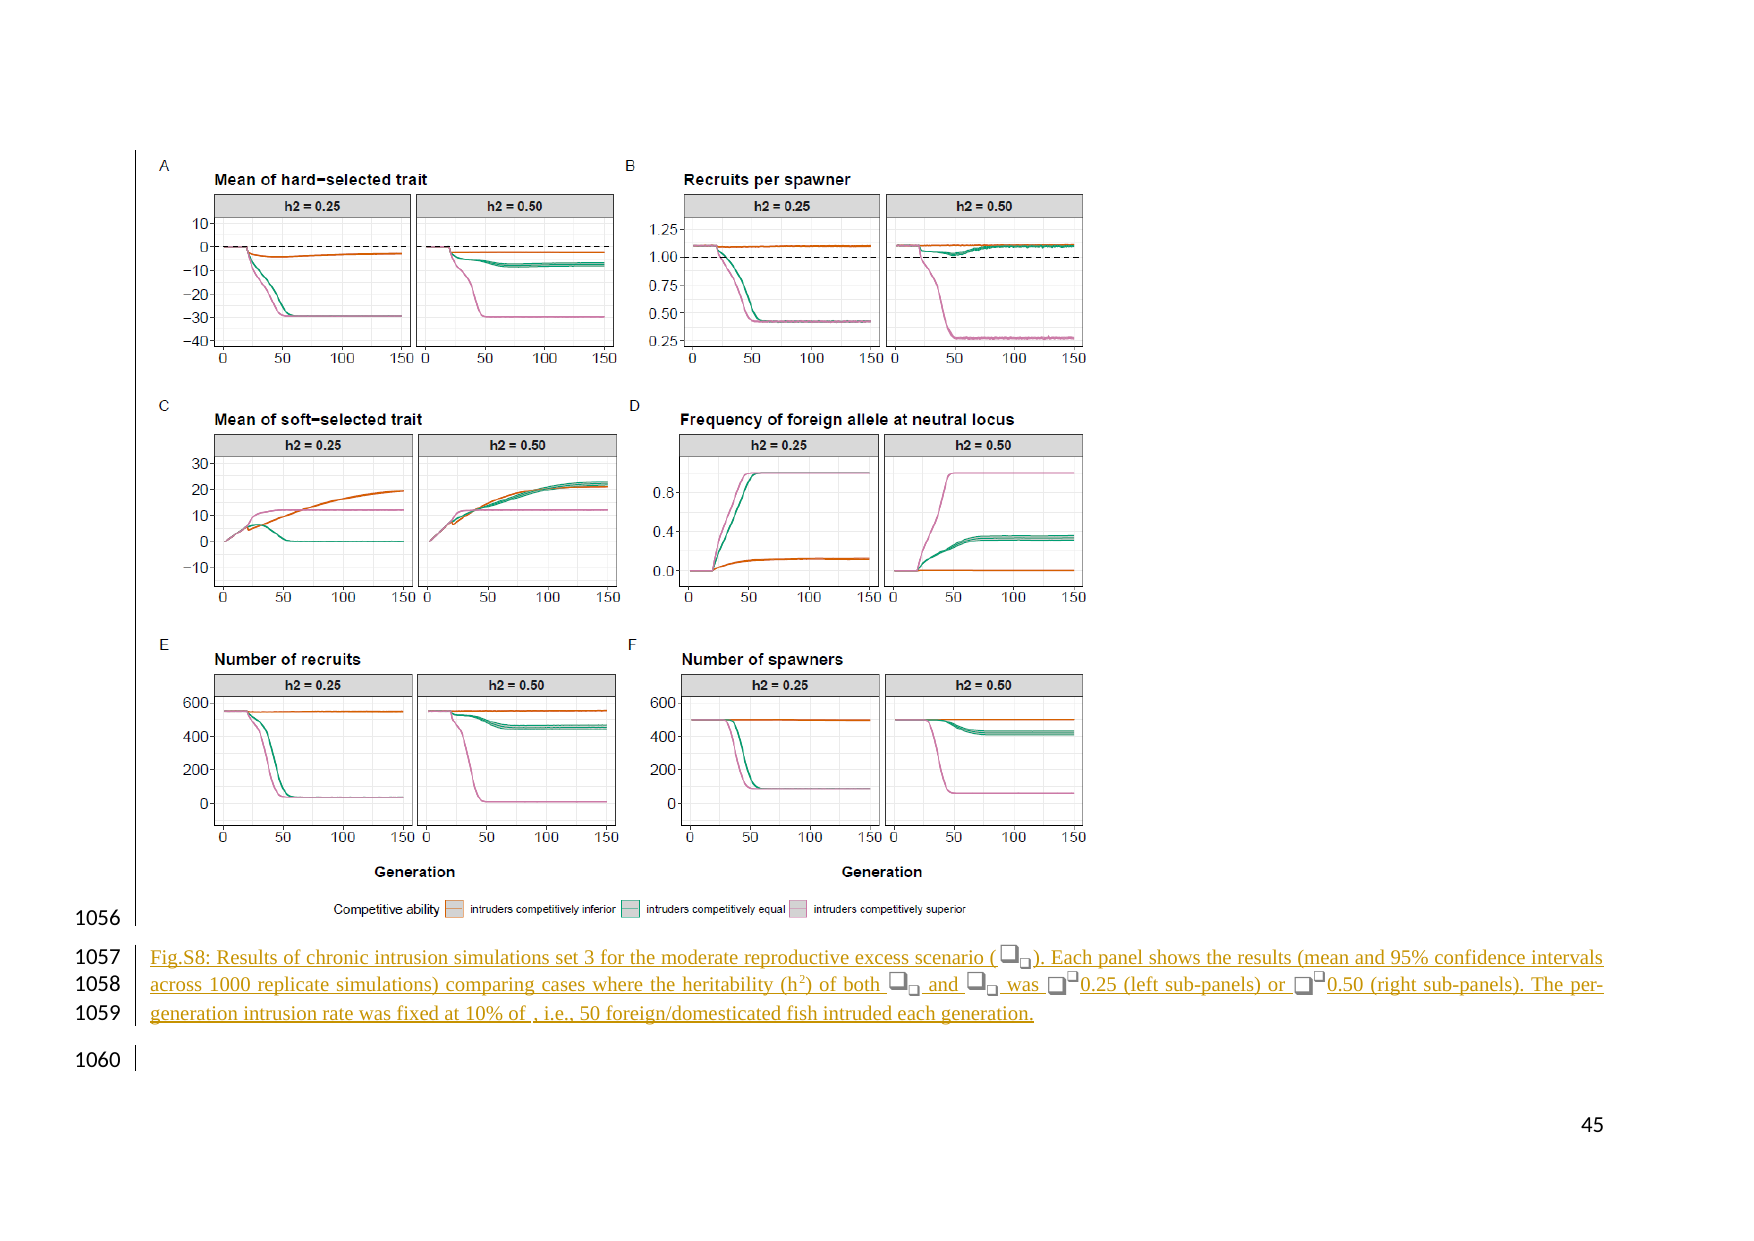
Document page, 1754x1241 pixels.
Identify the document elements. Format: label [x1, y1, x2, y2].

picture [150, 150, 1091, 926]
